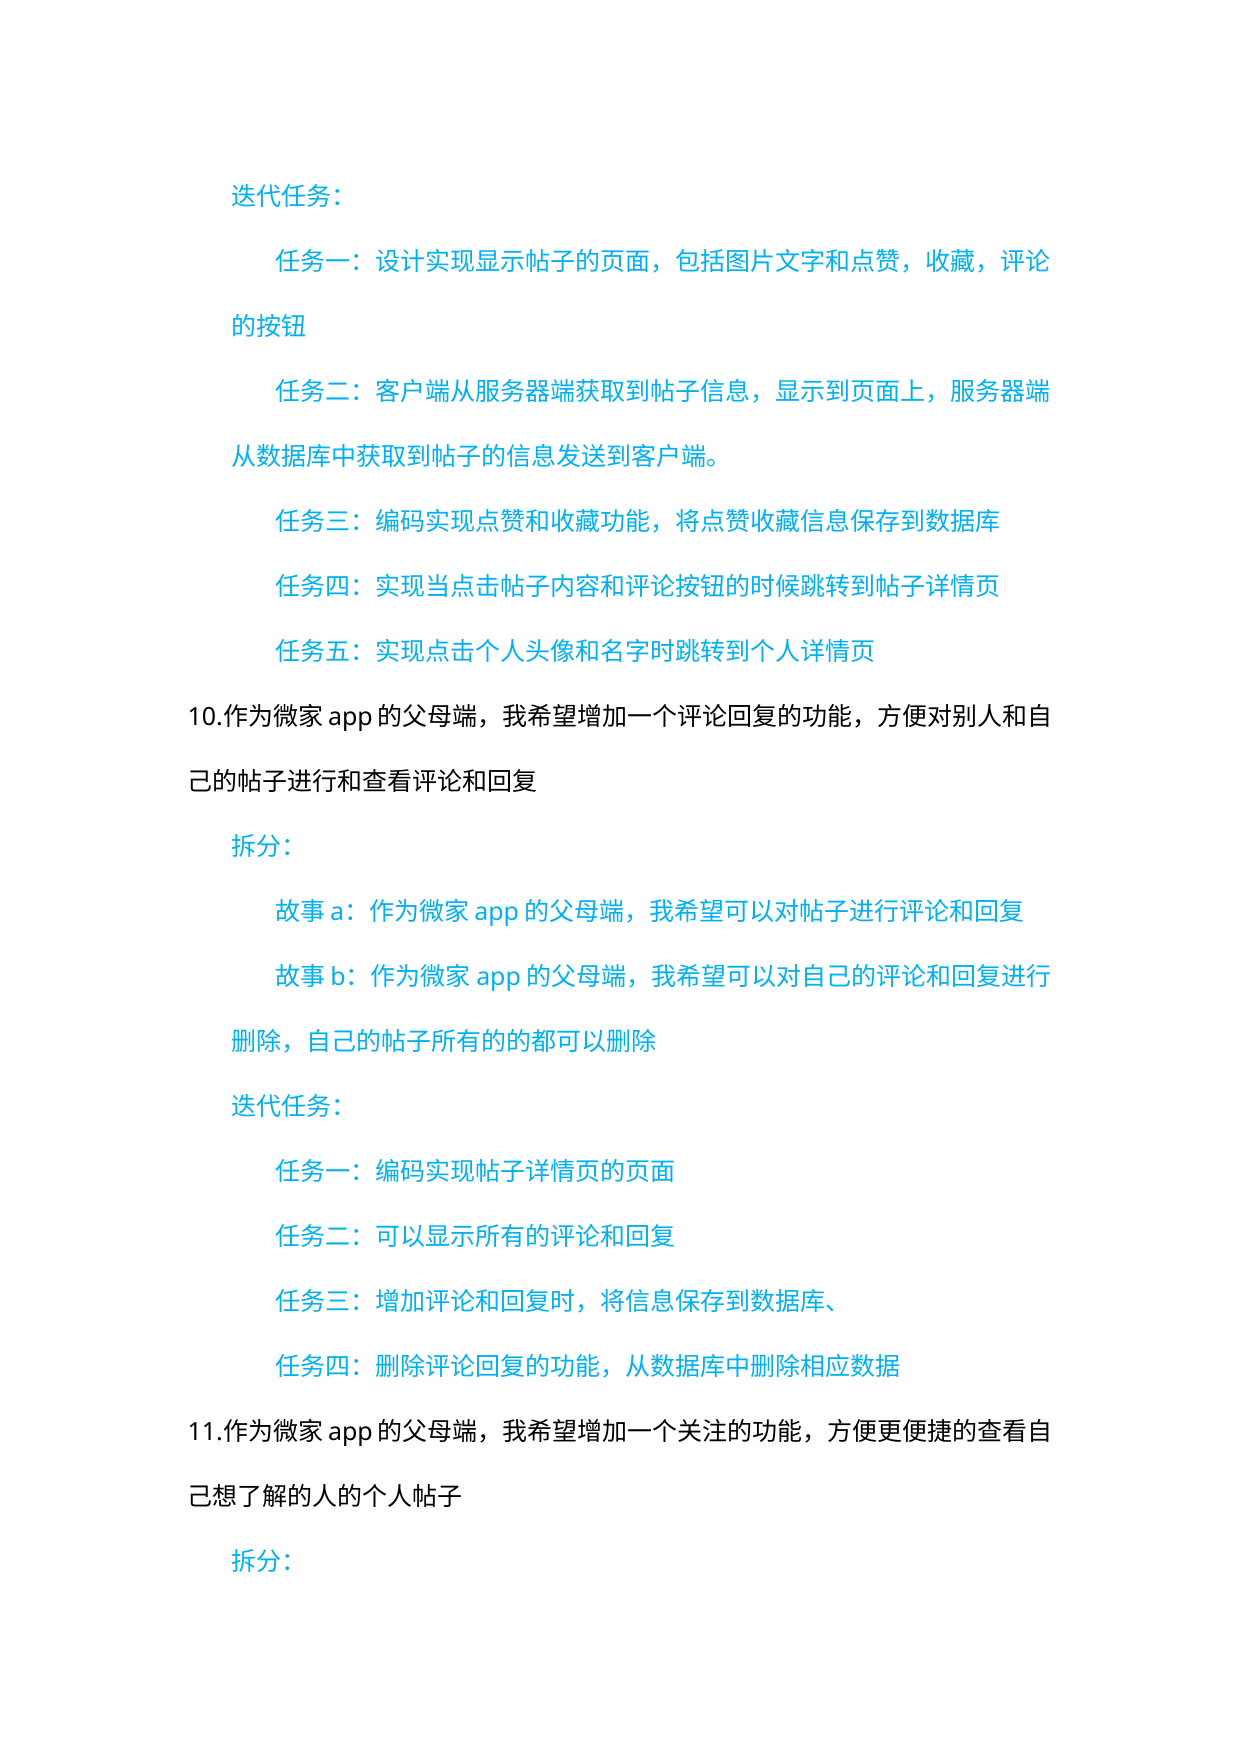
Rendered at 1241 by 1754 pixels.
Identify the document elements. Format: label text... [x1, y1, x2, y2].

text 任务四：实现当点击帖子内容和评论按钮的时候跳转到帖子详情页 [231, 552, 1053, 617]
text 任务三：编码实现点赞和收藏功能，将点赞收藏信息保存到数据库 [231, 487, 1053, 552]
text 任务一：设计实现显示帖子的页面，包括图片文字和点赞，收藏，评论的按钮 [231, 227, 1053, 357]
text 任务四：删除评论回复的功能，从数据库中删除相应数据 [231, 1332, 1053, 1397]
text 10.作为微家app的父母端，我希望增加一个评论回复的功能，方便对别人和自己的帖子进行和查看评论和回复 [187, 682, 1053, 812]
text 任务二：客户端从服务器端获取到帖子信息，显示到页面上，服务器端从数据库中获取到帖子的信息发送到客户端。 [231, 357, 1053, 487]
text 11.作为微家app的父母端，我希望增加一个关注的功能，方便更便捷的查看自己想了解的人的个人帖子 [187, 1397, 1053, 1527]
text 任务二：可以显示所有的评论和回复 [231, 1202, 1053, 1267]
text 拆分： [231, 1527, 1053, 1592]
text 故事b：作为微家app的父母端，我希望可以对自己的评论和回复进行删除，自己的帖子所有的的都可以删除 [231, 942, 1053, 1072]
text 迭代任务： [231, 1072, 1053, 1137]
text 任务一：编码实现帖子详情页的页面 [231, 1137, 1053, 1202]
text 迭代任务： [231, 162, 1053, 227]
text 故事a：作为微家app的父母端，我希望可以对帖子进行评论和回复 [231, 877, 1053, 942]
text 任务五：实现点击个人头像和名字时跳转到个人详情页 [231, 617, 1053, 682]
text 任务三：增加评论和回复时，将信息保存到数据库、 [231, 1267, 1053, 1332]
text 拆分： [231, 812, 1053, 877]
